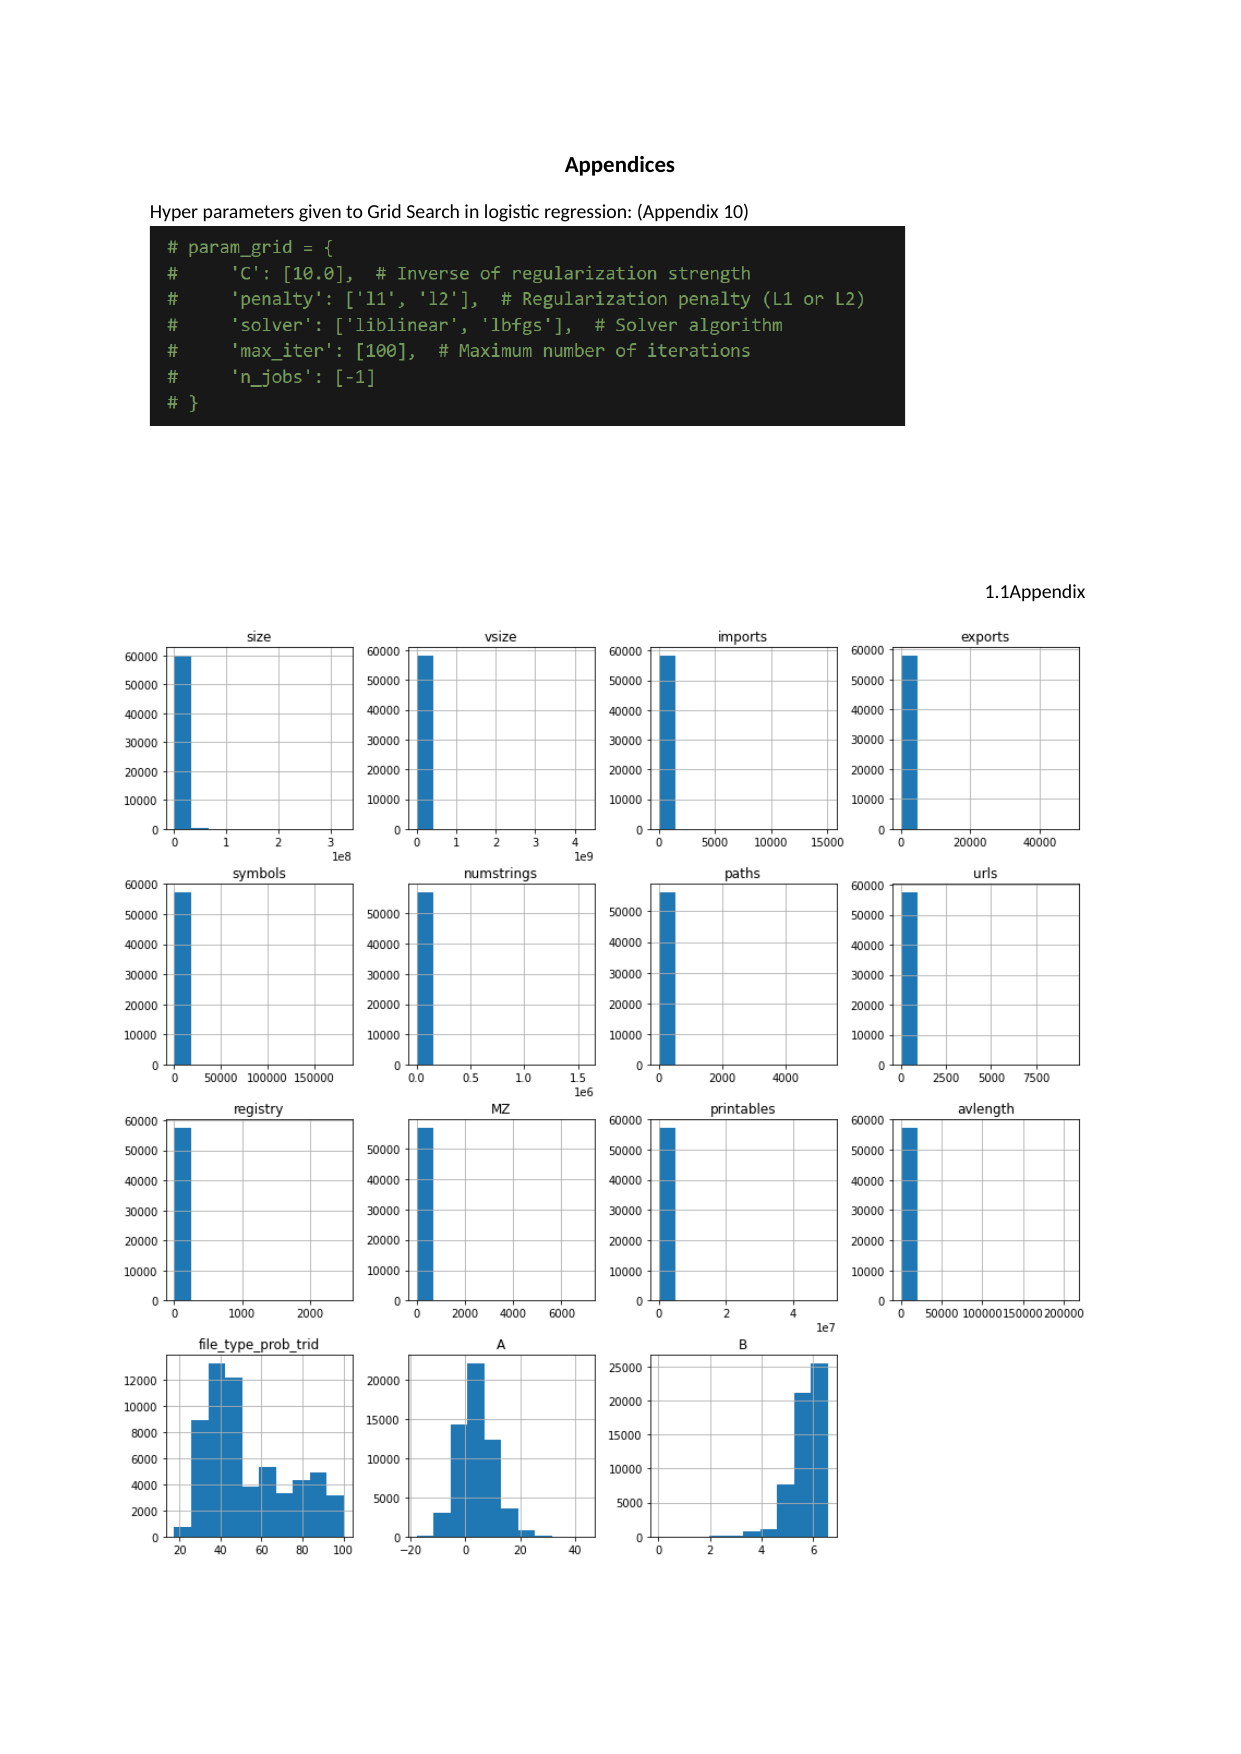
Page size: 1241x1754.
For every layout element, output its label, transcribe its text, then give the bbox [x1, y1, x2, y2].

text 1.1Appendix [150, 579, 1090, 603]
picture [116, 623, 1090, 1563]
picture [149, 226, 906, 426]
text Appendices [150, 150, 1090, 178]
